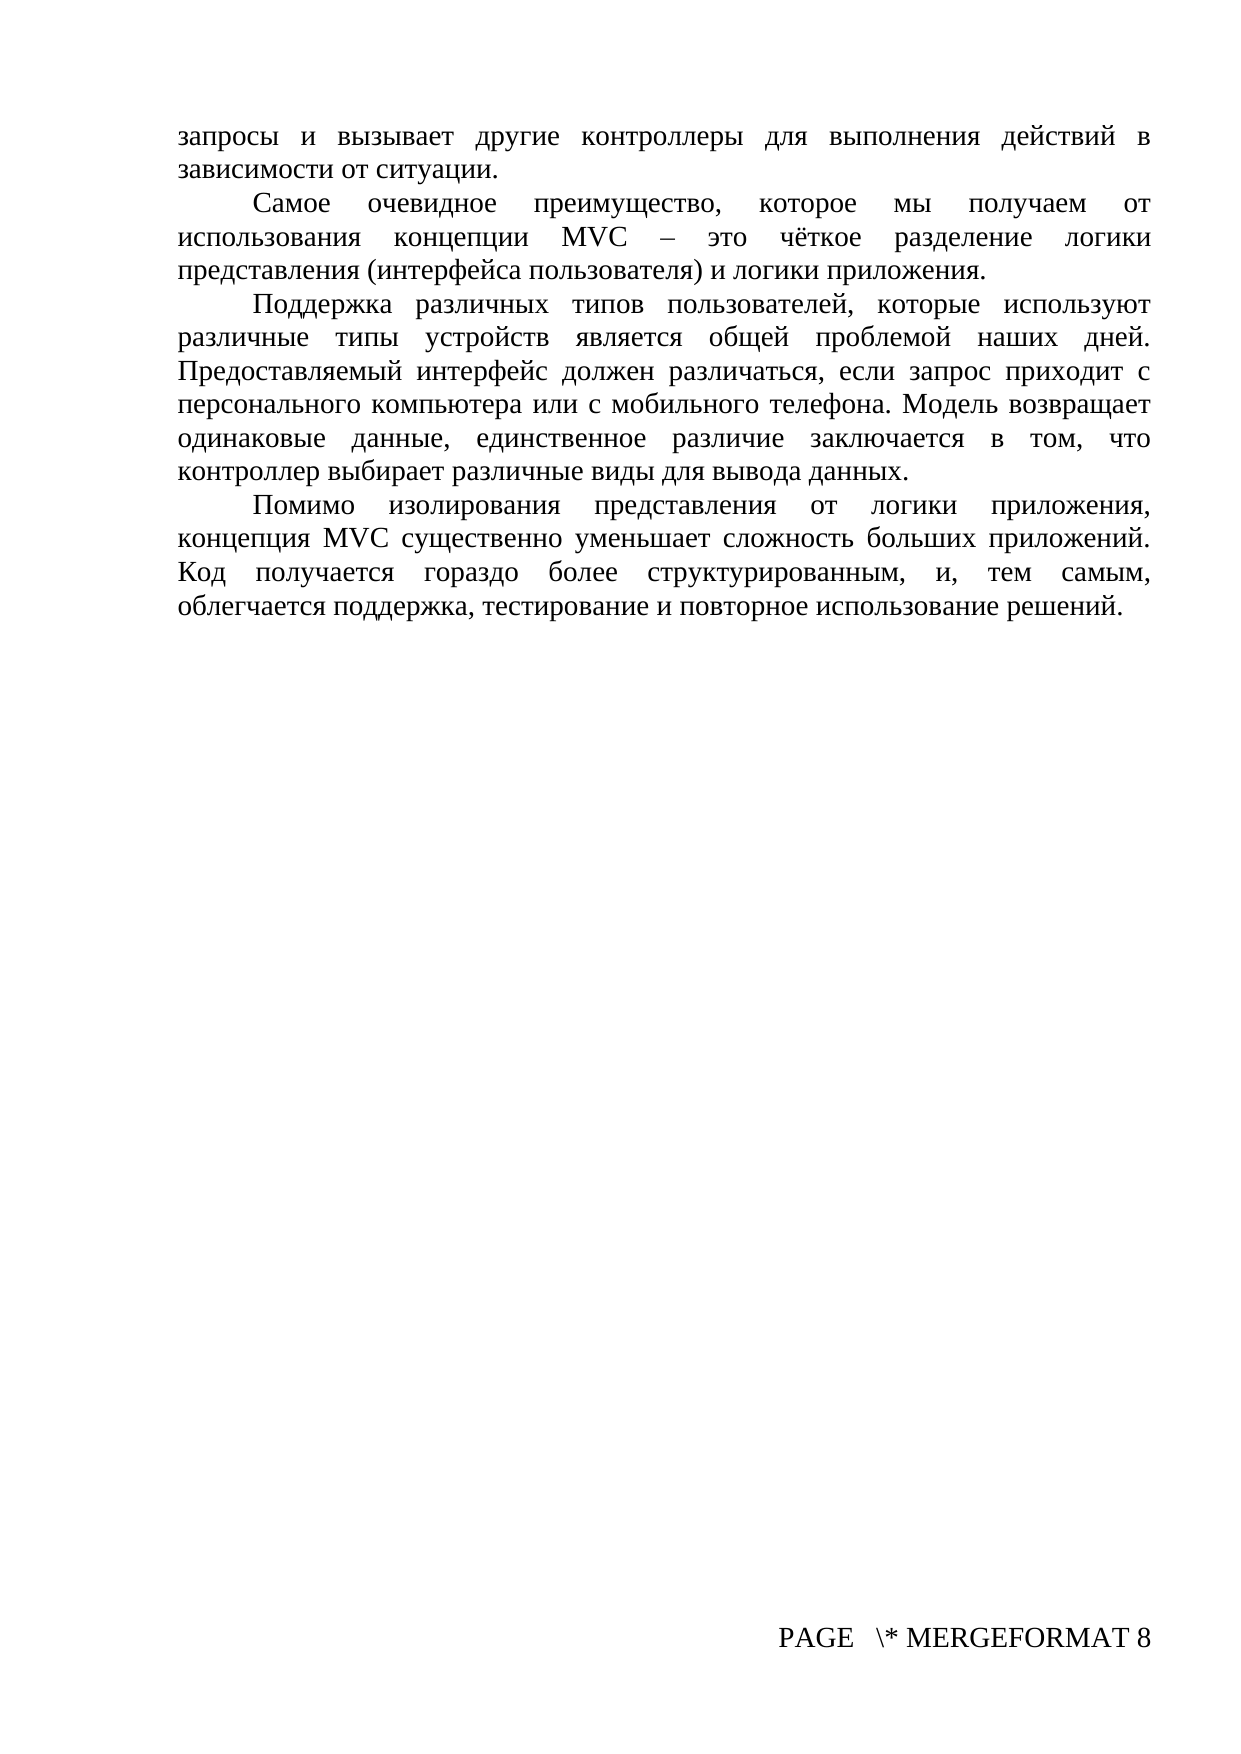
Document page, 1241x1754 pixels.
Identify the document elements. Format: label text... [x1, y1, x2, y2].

text Поддержка различных типов пользователей, которые используют различные типы устройств является общей проблемой наших дней. Предоставляемый интерфейс должен различаться, если запрос приходит с персонального компьютера или с мобильного телефона. Модель возвращает одинаковые данные, единственное различие заключается в том, что контроллер выбирает различные виды для вывода данных. [177, 286, 1152, 487]
text Помимо изолирования представления от логики приложения, концепция MVC существенно уменьшает сложность больших приложений. Код получается гораздо более структурированным, и, тем самым, облегчается поддержка, тестирование и повторное использование решений. [177, 487, 1152, 621]
text Самое очевидное преимущество, которое мы получаем от использования концепции MVC – это чёткое разделение логики представления (интерфейса пользователя) и логики приложения. [177, 185, 1152, 286]
